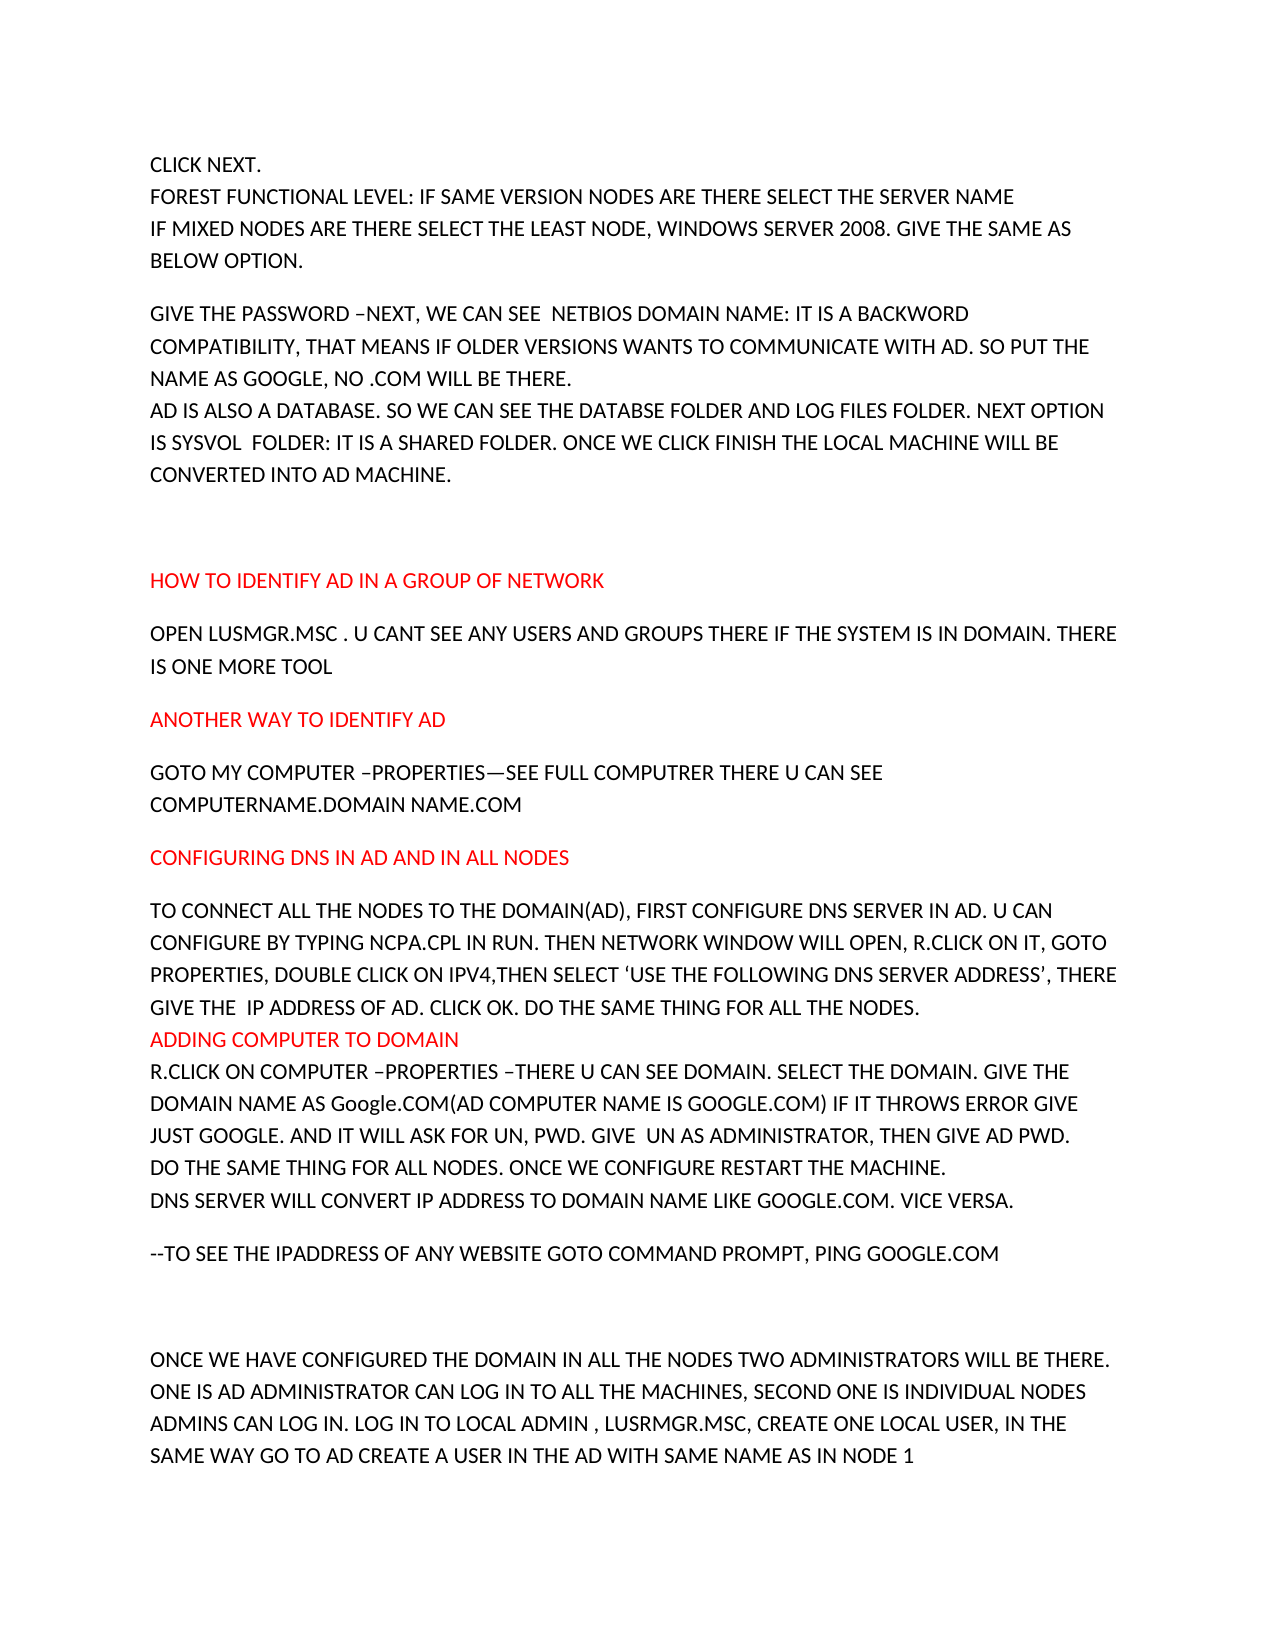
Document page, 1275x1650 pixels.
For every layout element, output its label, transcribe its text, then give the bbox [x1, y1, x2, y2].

text GOTO MY COMPUTER –PROPERTIES—SEE FULL COMPUTRER THERE U CAN SEE COMPUTERNAME.DOMAIN NAME.COM [150, 758, 1125, 818]
text CONFIGURING DNS IN AD AND IN ALL NODES [150, 843, 1125, 871]
text ANOTHER WAY TO IDENTIFY AD [150, 705, 1125, 733]
text GIVE THE PASSWORD –NEXT, WE CAN SEE NETBIOS DOMAIN NAME: IT IS A BACKWORD COMPATIBILITY, THAT MEANS IF OLDER VERSIONS WANTS TO COMMUNICATE WITH AD. SO PUT THE NAME AS GOOGLE, NO .COM WILL BE THERE. AD IS ALSO A DATABASE. SO WE CAN SEE THE DATABSE FOLDER AND LOG FILES FOLDER. NEXT OPTION IS SYSVOL FOLDER: IT IS A SHARED FOLDER. ONCE WE CLICK FINISH THE LOCAL MACHINE WILL BE CONVERTED INTO AD MACHINE. [150, 299, 1125, 488]
text OPEN LUSMGR.MSC . U CANT SEE ANY USERS AND GROUPS THERE IF THE SYSTEM IS IN DOMAIN. THERE IS ONE MORE TOOL [150, 619, 1125, 680]
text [150, 1345, 1125, 1469]
text --TO SEE THE IPADDRESS OF ANY WEBSITE GOTO COMMAND PROMPT, PING GOOGLE.COM [150, 1239, 1125, 1267]
text HOW TO IDENTIFY AD IN A GROUP OF NETWORK [150, 567, 1125, 594]
text CLICK NEXT. FOREST FUNCTIONAL LEVEL: IF SAME VERSION NODES ARE THERE SELECT THE SERVER NAME IF MIXED NODES ARE THERE SELECT THE LEAST NODE, WINDOWS SERVER 2008. GIVE THE SAME AS BELOW OPTION. [150, 150, 1125, 274]
text TO CONNECT ALL THE NODES TO THE DOMAIN(AD), FIRST CONFIGURE DNS SERVER IN AD. U CAN CONFIGURE BY TYPING NCPA.CPL IN RUN. THEN NETWORK WINDOW WILL OPEN, R.CLICK ON IT, GOTO PROPERTIES, DOUBLE CLICK ON IPV4,THEN SELECT ‘USE THE FOLLOWING DNS SERVER ADDRESS’, THERE GIVE THE IP ADDRESS OF AD. CLICK OK. DO THE SAME THING FOR ALL THE NODES. ADDING COMPUTER TO DOMAIN R.CLICK ON COMPUTER –PROPERTIES –THERE U CAN SEE DOMAIN. SELECT THE DOMAIN. GIVE THE DOMAIN NAME AS Google.COM(AD COMPUTER NAME IS GOOGLE.COM) IF IT THROWS ERROR GIVE JUST GOOGLE. AND IT WILL ASK FOR UN, PWD. GIVE UN AS ADMINISTRATOR, THEN GIVE AD PWD. DO THE SAME THING FOR ALL NODES. ONCE WE CONFIGURE RESTART THE MACHINE. DNS SERVER WILL CONVERT IP ADDRESS TO DOMAIN NAME LIKE GOOGLE.COM. VICE VERSA. [150, 896, 1125, 1214]
